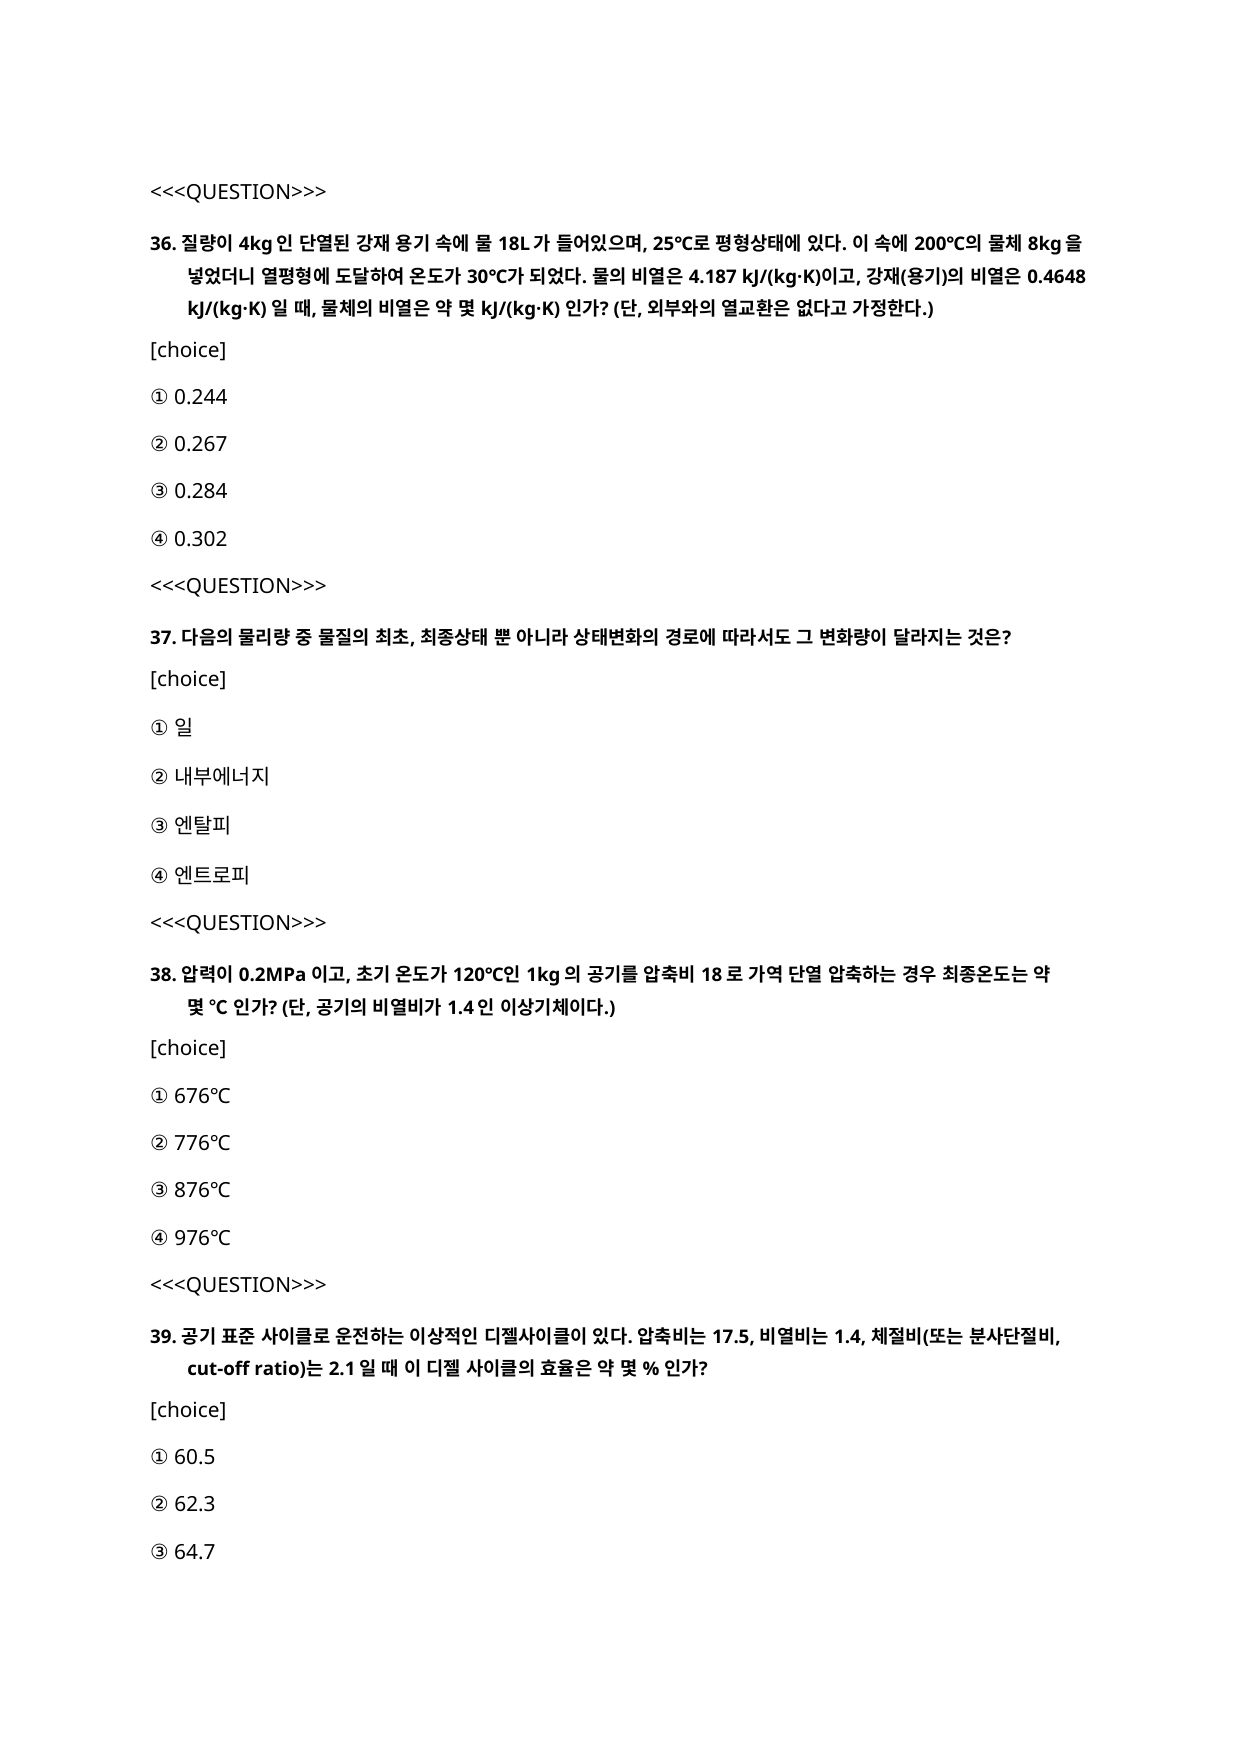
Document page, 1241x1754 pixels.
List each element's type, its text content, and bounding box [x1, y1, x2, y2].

text ④ 976℃ [150, 1223, 1090, 1251]
text ① 60.5 [150, 1442, 1090, 1471]
text ② 내부에너지 [150, 760, 1090, 791]
text ④ 엔트로피 [150, 859, 1090, 889]
text [choice] [150, 664, 1090, 692]
text ④ 0.302 [150, 524, 1090, 552]
text ① 일 [150, 711, 1090, 741]
text 39. 공기 표준 사이클로 운전하는 이상적인 디젤사이클이 있다. 압축비는 17.5, 비열비는 1.4, 체절비(또는 분사단절비, cut-off ratio)는 2.1일 때 이 디젤 사이클의 효율은 약 몇 % 인가? [150, 1321, 1090, 1381]
text [choice] [150, 335, 1090, 363]
text ② 776℃ [150, 1128, 1090, 1156]
text <<<QUESTION>>> [150, 1270, 1090, 1298]
text 36. 질량이 4kg인 단열된 강재 용기 속에 물 18L가 들어있으며, 25℃로 평형상태에 있다. 이 속에 200℃의 물체 8kg을 넣었더니 열평형에 도달하여 온도가 30℃가 되었다. 물의 비열은 4.187 kJ/(kg·K)이고, 강재(용기)의 비열은 0.4648 kJ/(kg·K) 일 때, 물체의 비열은 약 몇 kJ/(kg·K) 인가? (단, 외부와의 열교환은 없다고 가정한다.) [150, 229, 1090, 321]
text <<<QUESTION>>> [150, 177, 1090, 206]
text 38. 압력이 0.2MPa 이고, 초기 온도가 120℃인 1kg의 공기를 압축비 18로 가역 단열 압축하는 경우 최종온도는 약 몇 ℃ 인가? (단, 공기의 비열비가 1.4인 이상기체이다.) [150, 960, 1090, 1020]
text ③ 876℃ [150, 1175, 1090, 1204]
text [choice] [150, 1395, 1090, 1423]
text ③ 64.7 [150, 1537, 1090, 1565]
text 37. 다음의 물리량 중 물질의 최초, 최종상태 뿐 아니라 상태변화의 경로에 따라서도 그 변화량이 달라지는 것은? [150, 623, 1090, 650]
text ③ 0.284 [150, 477, 1090, 505]
text ② 0.267 [150, 429, 1090, 458]
text <<<QUESTION>>> [150, 908, 1090, 937]
text <<<QUESTION>>> [150, 571, 1090, 600]
text ② 62.3 [150, 1489, 1090, 1518]
text ① 0.244 [150, 382, 1090, 411]
text ③ 엔탈피 [150, 810, 1090, 840]
text [choice] [150, 1033, 1090, 1062]
text ① 676℃ [150, 1081, 1090, 1109]
